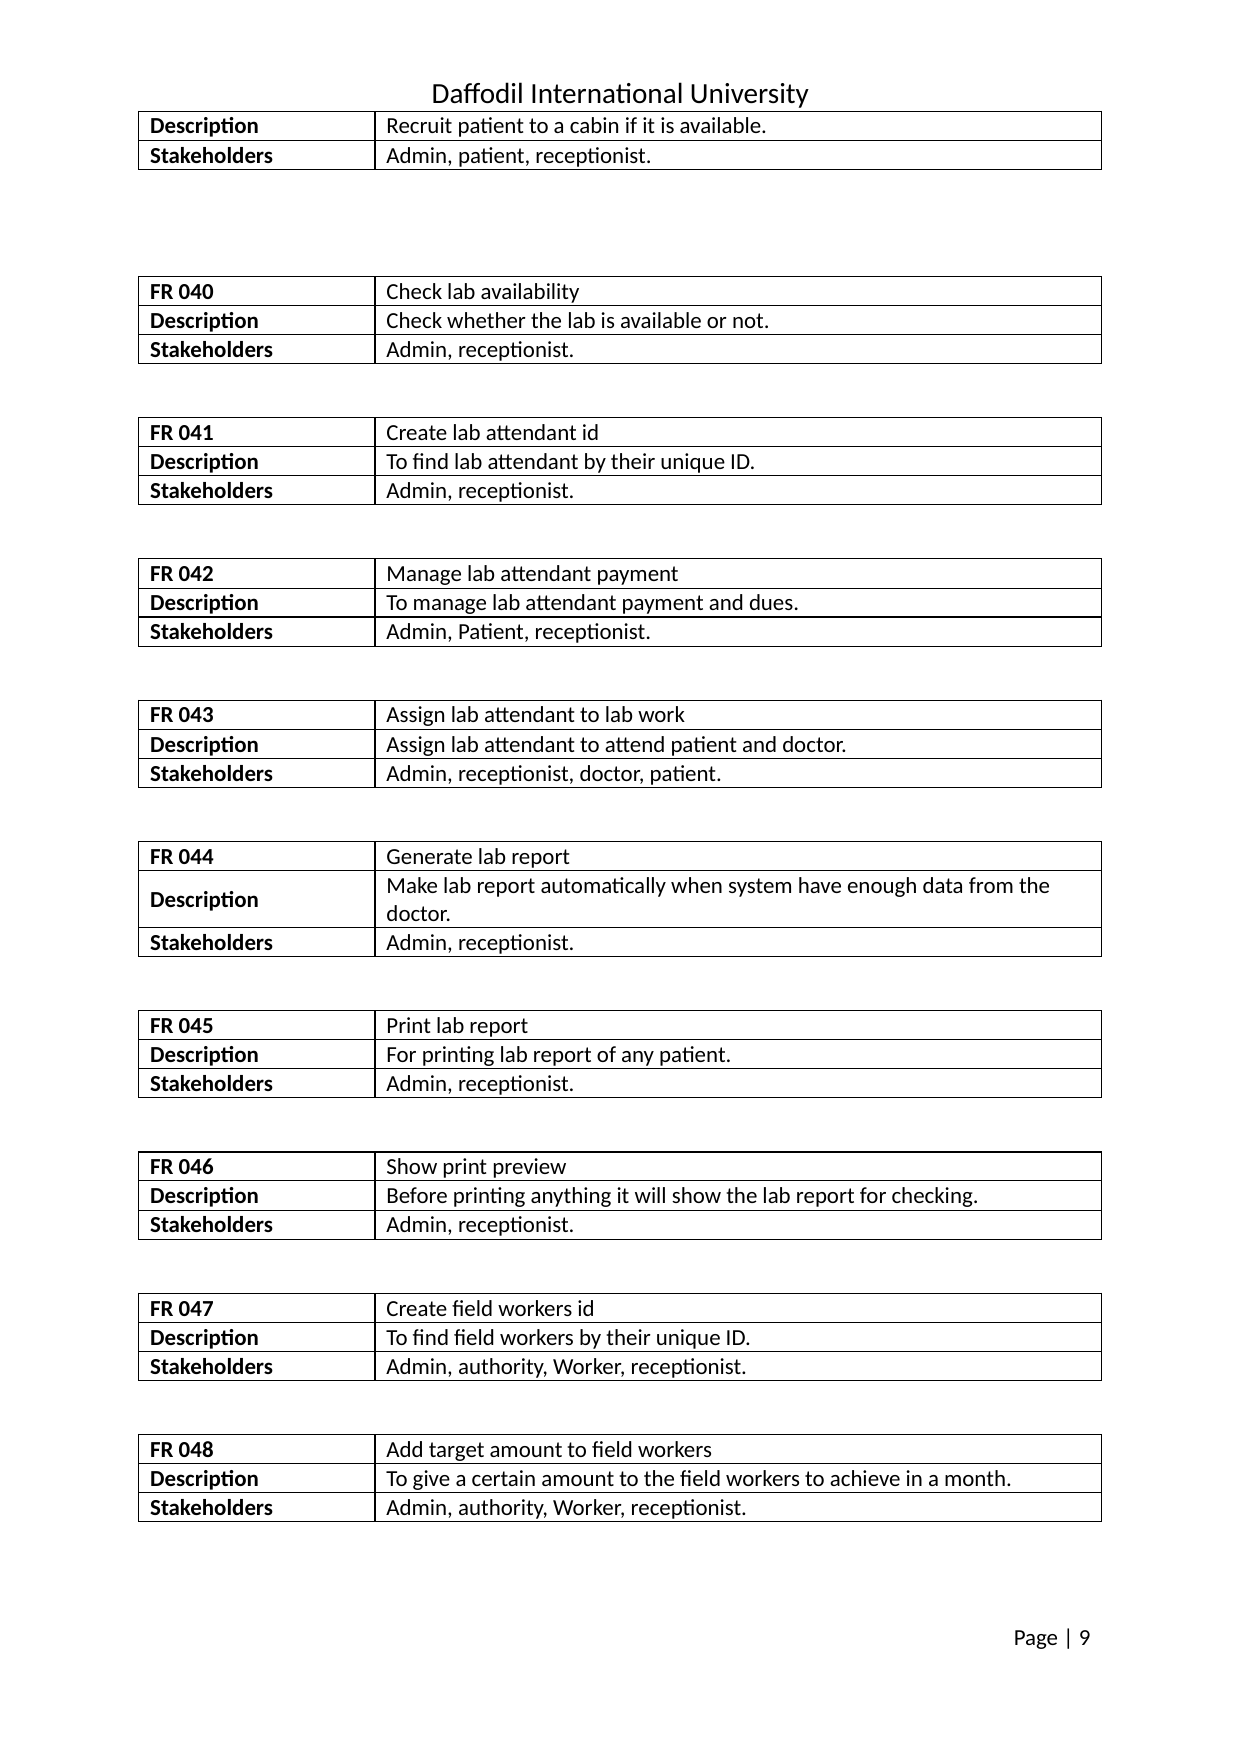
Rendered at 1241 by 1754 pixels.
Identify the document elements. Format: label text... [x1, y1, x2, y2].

table_header FR 045 [139, 1011, 374, 1039]
table_cell To find lab attendant by their unique ID. [376, 447, 1101, 475]
table_cell Admin, authority, Worker, receptionist. [376, 1352, 1101, 1380]
table_cell Description [139, 112, 374, 140]
table_cell To give a certain amount to the field workers to achieve in a month. [376, 1464, 1101, 1492]
table_cell Description [139, 447, 374, 475]
table_header Generate lab report [376, 842, 1101, 870]
table_cell Admin, receptionist. [376, 476, 1101, 504]
table_header FR 040 [139, 277, 374, 305]
table_cell Admin, receptionist. [376, 928, 1101, 956]
table_header Manage lab attendant payment [376, 559, 1101, 587]
table_cell Assign lab attendant to attend patient and doctor. [376, 730, 1101, 758]
table_header Show print preview [376, 1153, 1101, 1180]
table_header Print lab report [376, 1011, 1101, 1039]
table_cell Description [139, 1040, 374, 1068]
table_cell Admin, receptionist, doctor, patient. [376, 759, 1101, 787]
table_cell Description [139, 1323, 374, 1351]
table_cell Stakeholders [139, 1352, 374, 1380]
table_cell Stakeholders [139, 1211, 374, 1238]
table_cell Description [139, 1181, 374, 1209]
table_cell Stakeholders [139, 928, 374, 956]
table_cell Description [139, 589, 374, 616]
table_cell For printing lab report of any patient. [376, 1040, 1101, 1068]
table_cell Description [139, 730, 374, 758]
table_cell Stakeholders [139, 1493, 374, 1521]
table_cell Description [139, 306, 374, 334]
table_header FR 044 [139, 842, 374, 870]
table_cell Admin, Patient, receptionist. [376, 618, 1101, 646]
table_header Assign lab attendant to lab work [376, 701, 1101, 729]
table_header Add target amount to field workers [376, 1435, 1101, 1463]
table_cell Recruit patient to a cabin if it is available. [376, 112, 1101, 140]
table_cell Admin, receptionist. [376, 1211, 1101, 1238]
table_header FR 046 [139, 1153, 374, 1180]
table_header Create field workers id [376, 1294, 1101, 1322]
table_cell Admin, receptionist. [376, 1069, 1101, 1097]
table_header FR 043 [139, 701, 374, 729]
table_cell Description [139, 871, 374, 927]
table_cell Stakeholders [139, 618, 374, 646]
table_header FR 048 [139, 1435, 374, 1463]
table_cell To find field workers by their unique ID. [376, 1323, 1101, 1351]
table_cell To manage lab attendant payment and dues. [376, 589, 1101, 616]
table_cell Stakeholders [139, 1069, 374, 1097]
table_header FR 047 [139, 1294, 374, 1322]
table_cell Stakeholders [139, 141, 374, 169]
table_cell Admin, receptionist. [376, 335, 1101, 363]
table_cell Stakeholders [139, 335, 374, 363]
table_cell Admin, patient, receptionist. [376, 141, 1101, 169]
table_header Check lab availability [376, 277, 1101, 305]
table_cell Check whether the lab is available or not. [376, 306, 1101, 334]
table_header FR 042 [139, 559, 374, 587]
table_cell Make lab report automatically when system have enough data from the doctor. [376, 871, 1101, 927]
table_header FR 041 [139, 418, 374, 446]
table_cell Admin, authority, Worker, receptionist. [376, 1493, 1101, 1521]
table_header Create lab attendant id [376, 418, 1101, 446]
table_cell Stakeholders [139, 476, 374, 504]
table_cell Stakeholders [139, 759, 374, 787]
table_cell Description [139, 1464, 374, 1492]
table_cell Before printing anything it will show the lab report for checking. [376, 1181, 1101, 1209]
